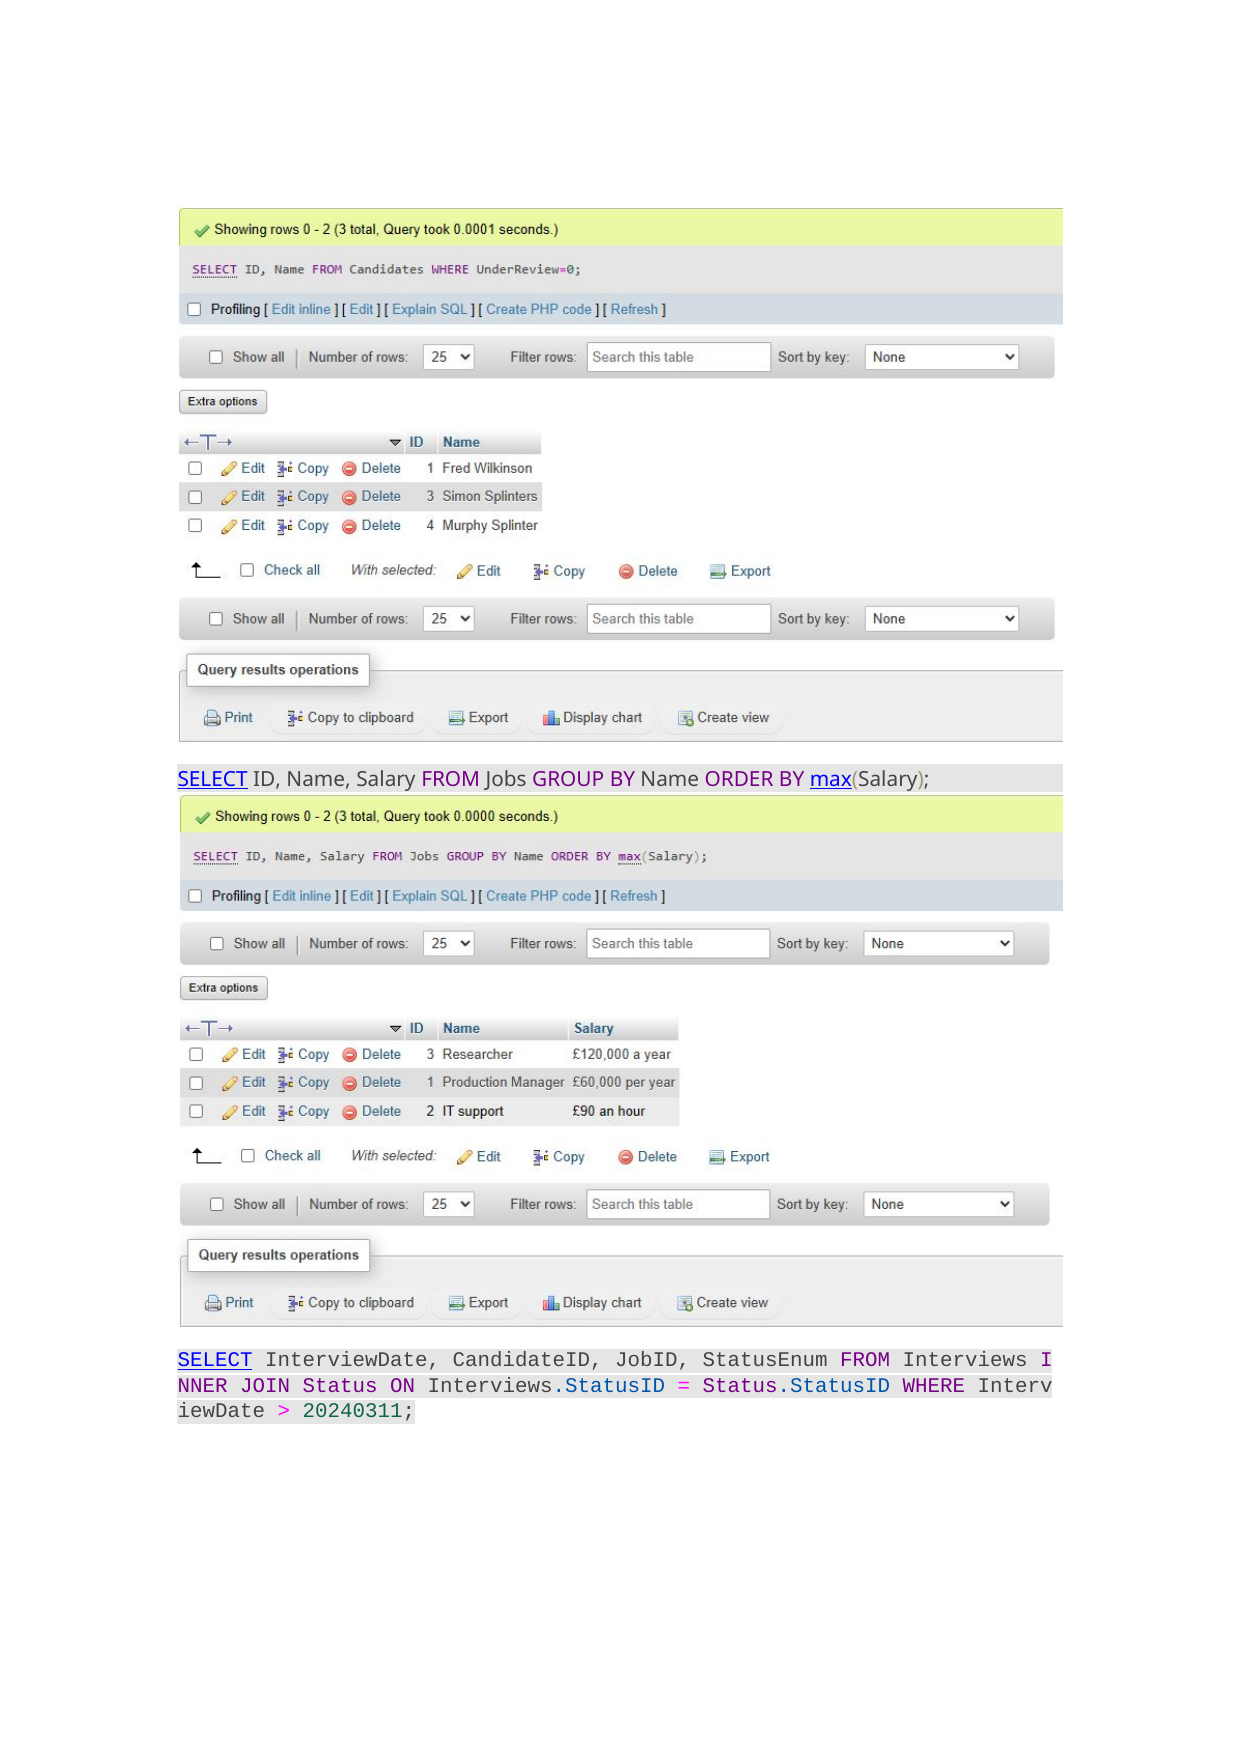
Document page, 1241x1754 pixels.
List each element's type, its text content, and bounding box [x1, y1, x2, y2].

picture [177, 206, 1063, 745]
picture [177, 792, 1063, 1330]
text SELECT InterviewDate, CandidateID, JobID, StatusEnum FROM Interviews INNER JOIN Status ON Interviews.StatusID = Status.StatusID WHERE InterviewDate > 20240311; [177, 1349, 1063, 1424]
text SELECT ID, Name, Salary FROM Jobs GROUP BY Name ORDER BY max(Salary); [177, 764, 1063, 792]
